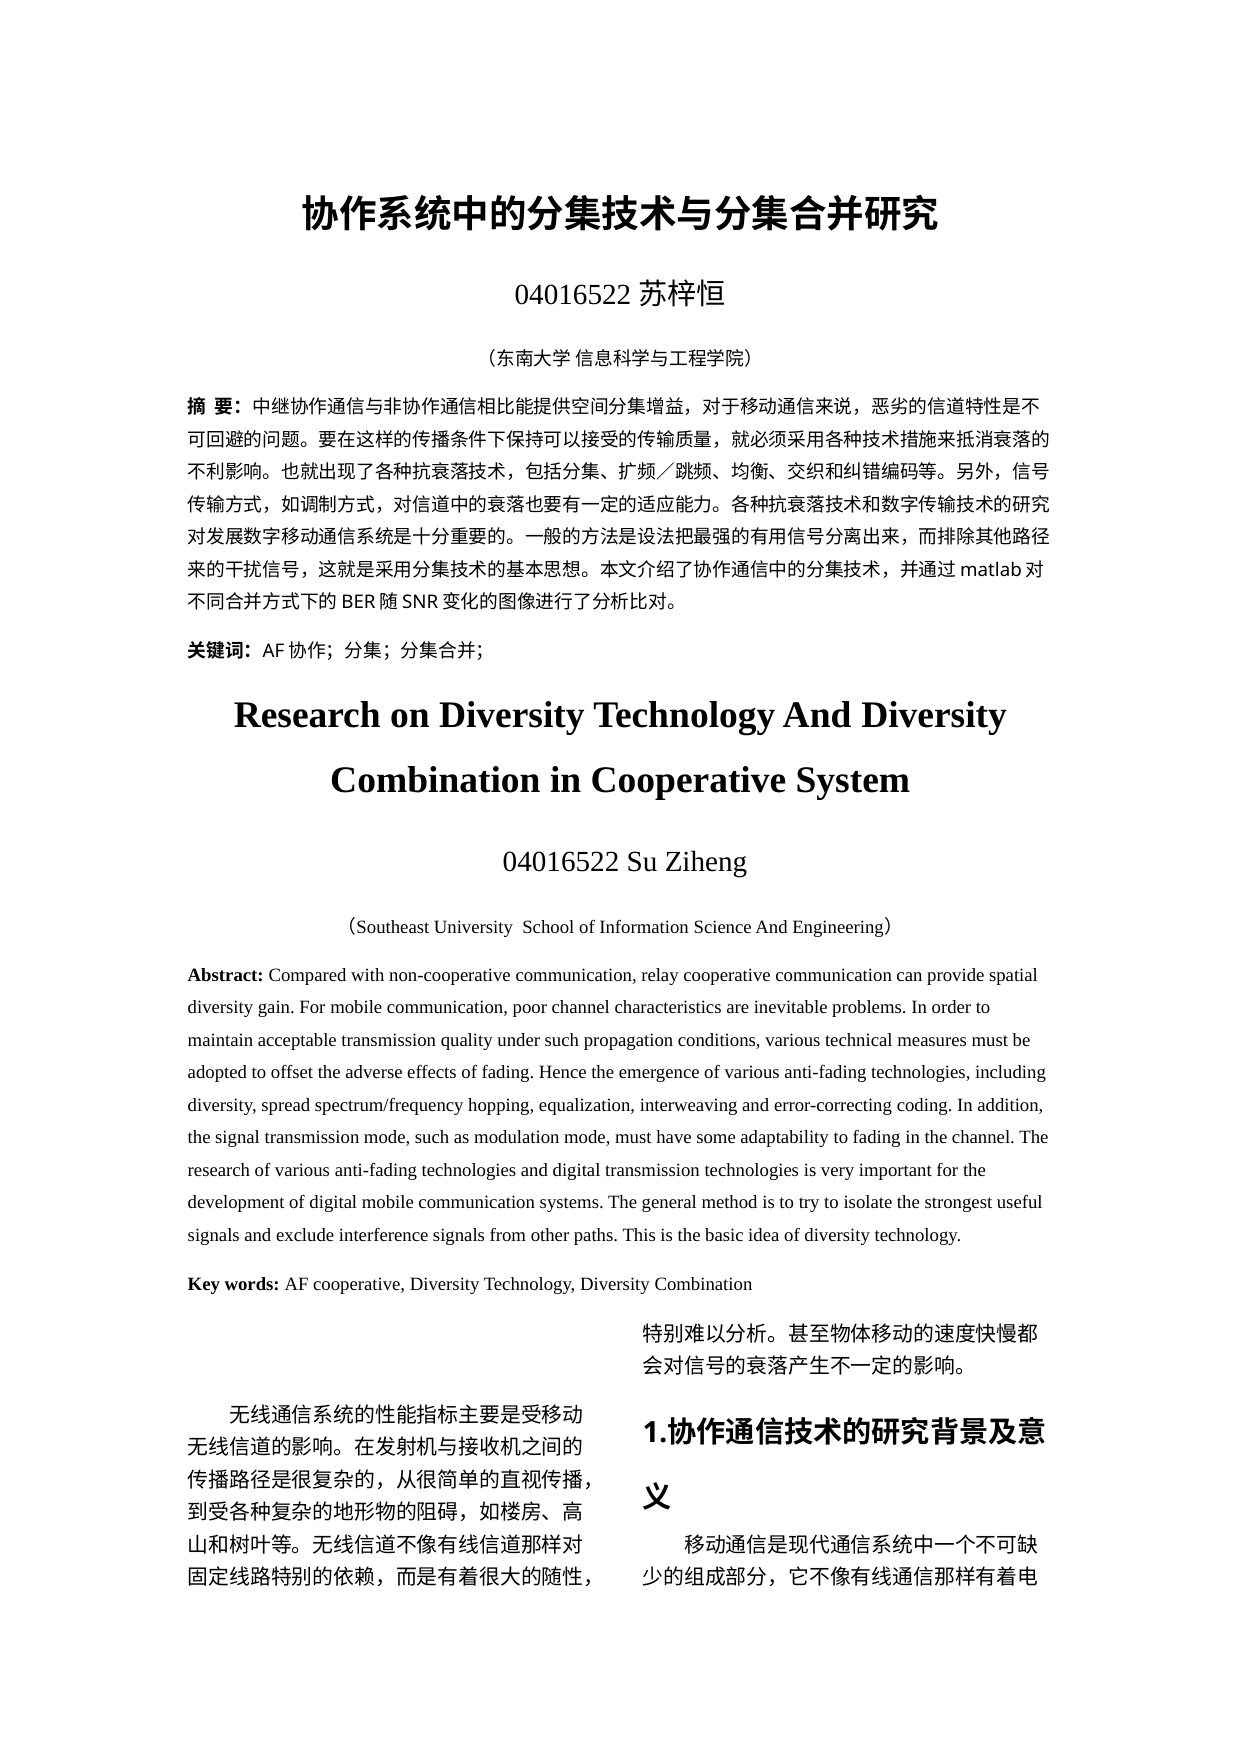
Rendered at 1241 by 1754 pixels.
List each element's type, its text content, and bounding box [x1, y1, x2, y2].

text （Southeast University School of Information Science And Engineering） [187, 909, 1053, 942]
text 无线通信系统的性能指标主要是受移动无线信道的影响。在发射机与接收机之间的传播路径是很复杂的，从很简单的直视传播，到受各种复杂的地形物的阻碍，如楼房、高山和树叶等。无线信道不像有线信道那样对固定线路特别的依赖，而是有着很大的随性，特别难以分析。甚至物体移动的速度快慢都会对信号的衰落产生不一定的影响。 [642, 1316, 1053, 1381]
text Key words: AF cooperative, Diversity Technology, Diversity Combination [187, 1267, 1053, 1299]
text Research on Diversity Technology And Diversity Combination in Cooperative System [187, 682, 1053, 812]
text 04016522 Su Ziheng [187, 828, 1053, 893]
text Abstract: Compared with non-cooperative communication, relay cooperative communication can provide spatial diversity gain. For mobile communication, poor channel characteristics are inevitable problems. In order to maintain acceptable transmission quality under such propagation conditions, various technical measures must be adopted to offset the adverse effects of fading. Hence the emergence of various anti-fading technologies, including diversity, spread spectrum/frequency hopping, equalization, interweaving and error-correcting coding. In addition, the signal transmission mode, such as modulation mode, must have some adaptability to fading in the channel. The research of various anti-fading technologies and digital transmission technologies is very important for the development of digital mobile communication systems. The general method is to try to isolate the strongest useful signals and exclude interference signals from other paths. This is the basic idea of diversity technology. [187, 958, 1053, 1251]
text 无线通信系统的性能指标主要是受移动无线信道的影响。在发射机与接收机之间的传播路径是很复杂的，从很简单的直视传播，到受各种复杂的地形物的阻碍，如楼房、高山和树叶等。无线信道不像有线信道那样对固定线路特别的依赖，而是有着很大的随性，特别难以分析。甚至物体移动的速度快慢都会对信号的衰落产生不一定的影响。 [187, 1397, 598, 1592]
text 04016522 苏梓恒 [187, 259, 1053, 324]
text 1.协作通信技术的研究背景及意义 [642, 1397, 1053, 1527]
text 关键词：AF协作；分集；分集合并； [187, 633, 1053, 666]
text 协作系统中的分集技术与分集合并研究 [187, 178, 1053, 243]
text 移动通信是现代通信系统中一个不可缺少的组成部分，它不像有线通信那样有着电线的限制，移动通信允许用户自由自在的在任何无线电波能够到达的地方进行通信，拓宽了人们可以通信的空间。随着移动通信的快速发展，以数字通信为特征的第二代移动无 [642, 1527, 1053, 1592]
text （东南大学 信息科学与工程学院） [187, 341, 1053, 373]
text 摘 要：中继协作通信与非协作通信相比能提供空间分集增益，对于移动通信来说，恶劣的信道特性是不可回避的问题。要在这样的传播条件下保持可以接受的传输质量，就必须采用各种技术措施来抵消衰落的不利影响。也就出现了各种抗衰落技术，包括分集、扩频／跳频、均衡、交织和纠错编码等。另外，信号传输方式，如调制方式，对信道中的衰落也要有一定的适应能力。各种抗衰落技术和数字传输技术的研究对发展数字移动通信系统是十分重要的。一般的方法是设法把最强的有用信号分离出来，而排除其他路径来的干扰信号，这就是采用分集技术的基本思想。本文介绍了协作通信中的分集技术，并通过matlab对不同合并方式下的BER随SNR变化的图像进行了分析比对。 [187, 389, 1053, 617]
